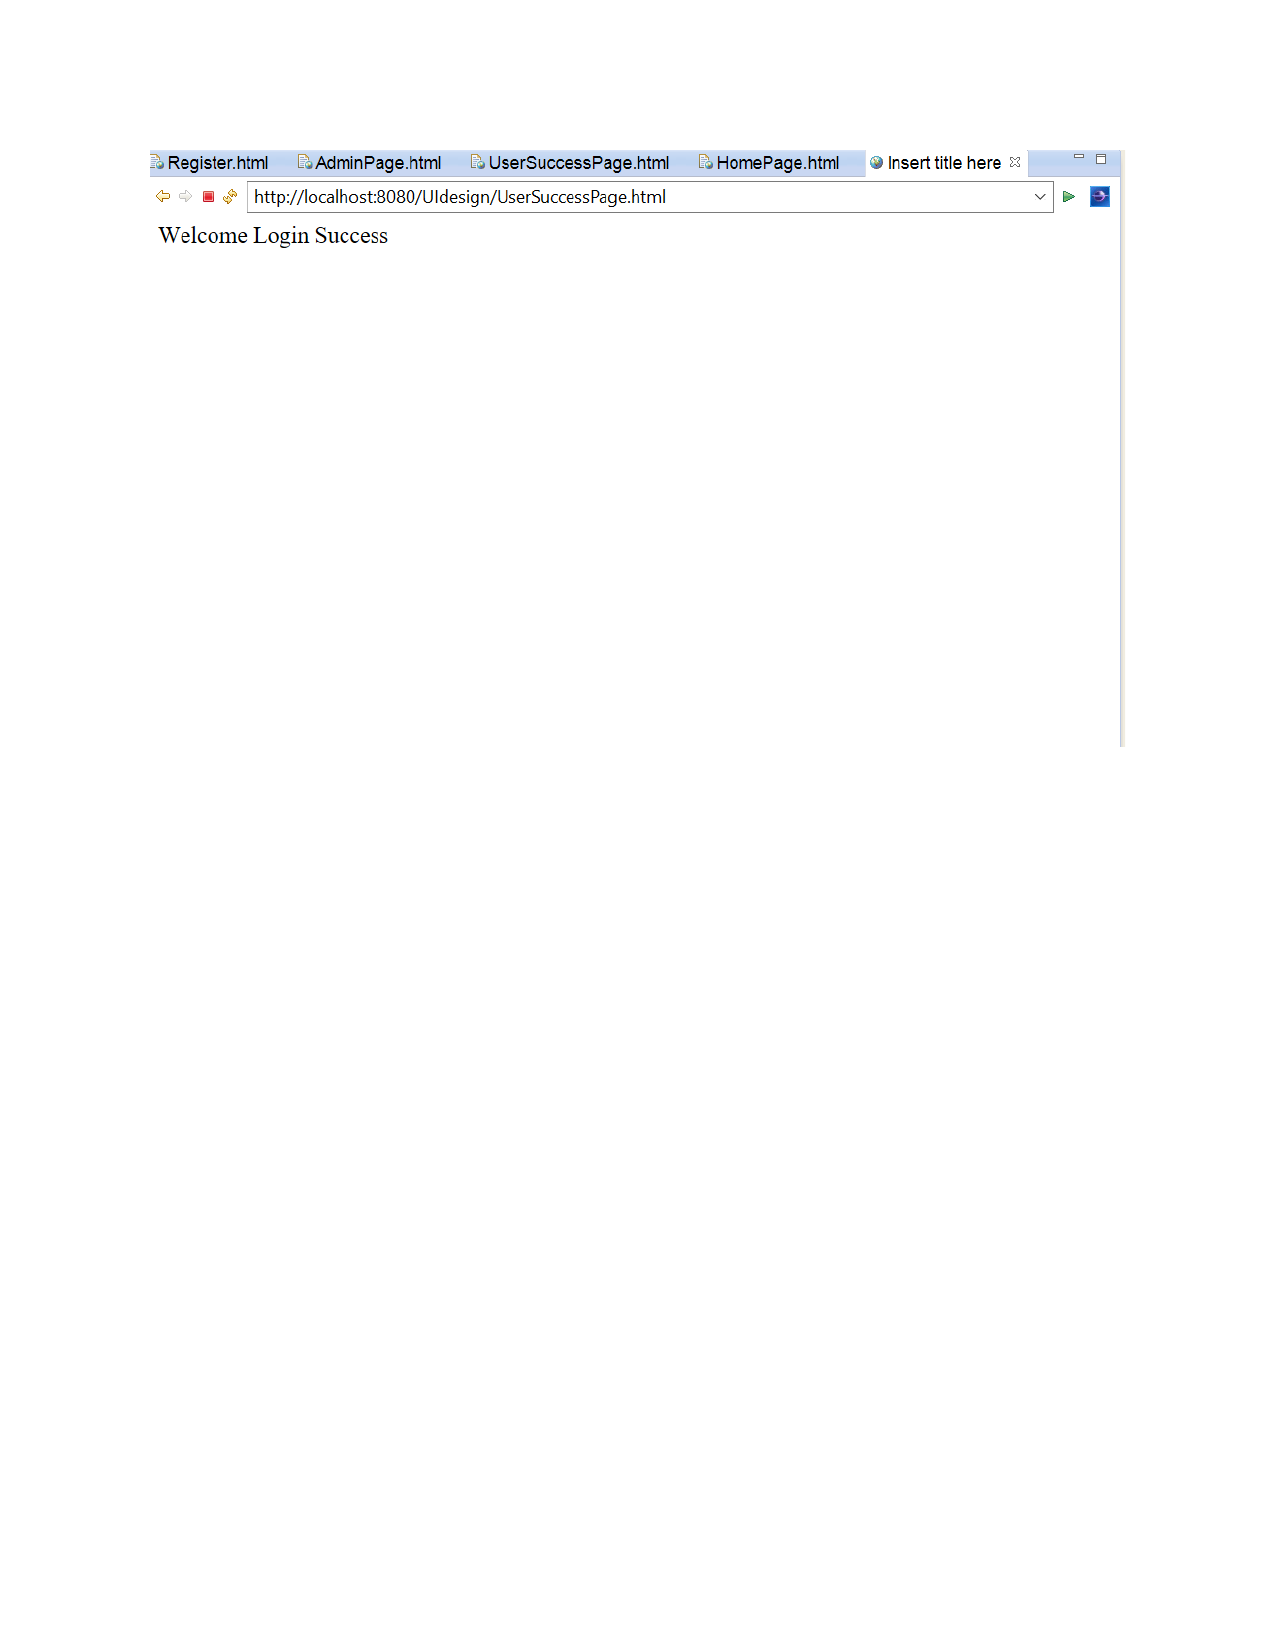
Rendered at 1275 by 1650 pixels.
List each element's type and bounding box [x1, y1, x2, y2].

picture [150, 150, 1125, 747]
